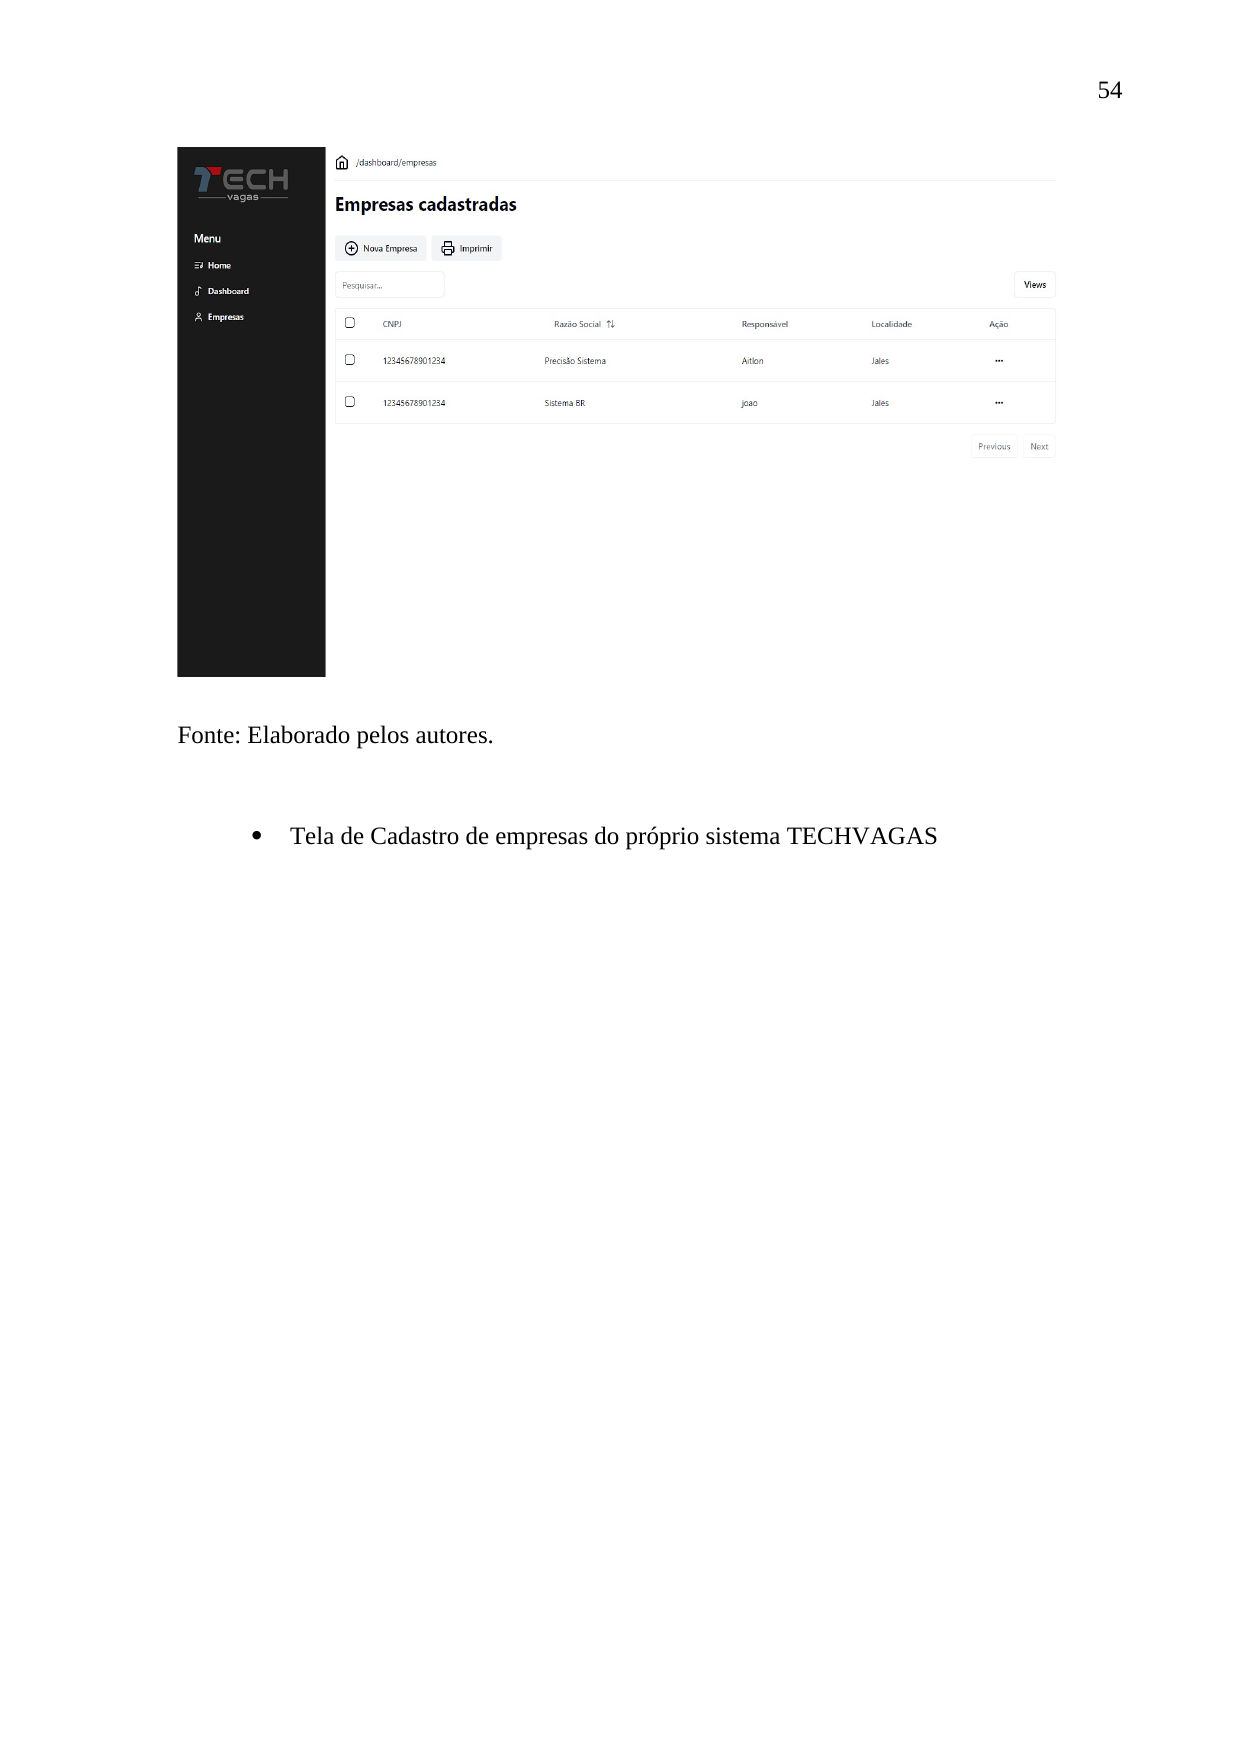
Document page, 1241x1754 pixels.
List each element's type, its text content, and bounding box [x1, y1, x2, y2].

picture [177, 147, 1064, 677]
text Fonte: Elaborado pelos autores. [177, 720, 1122, 749]
list Tela de Cadastro de empresas do próprio sistema TECHVAGAS [252, 821, 1122, 850]
